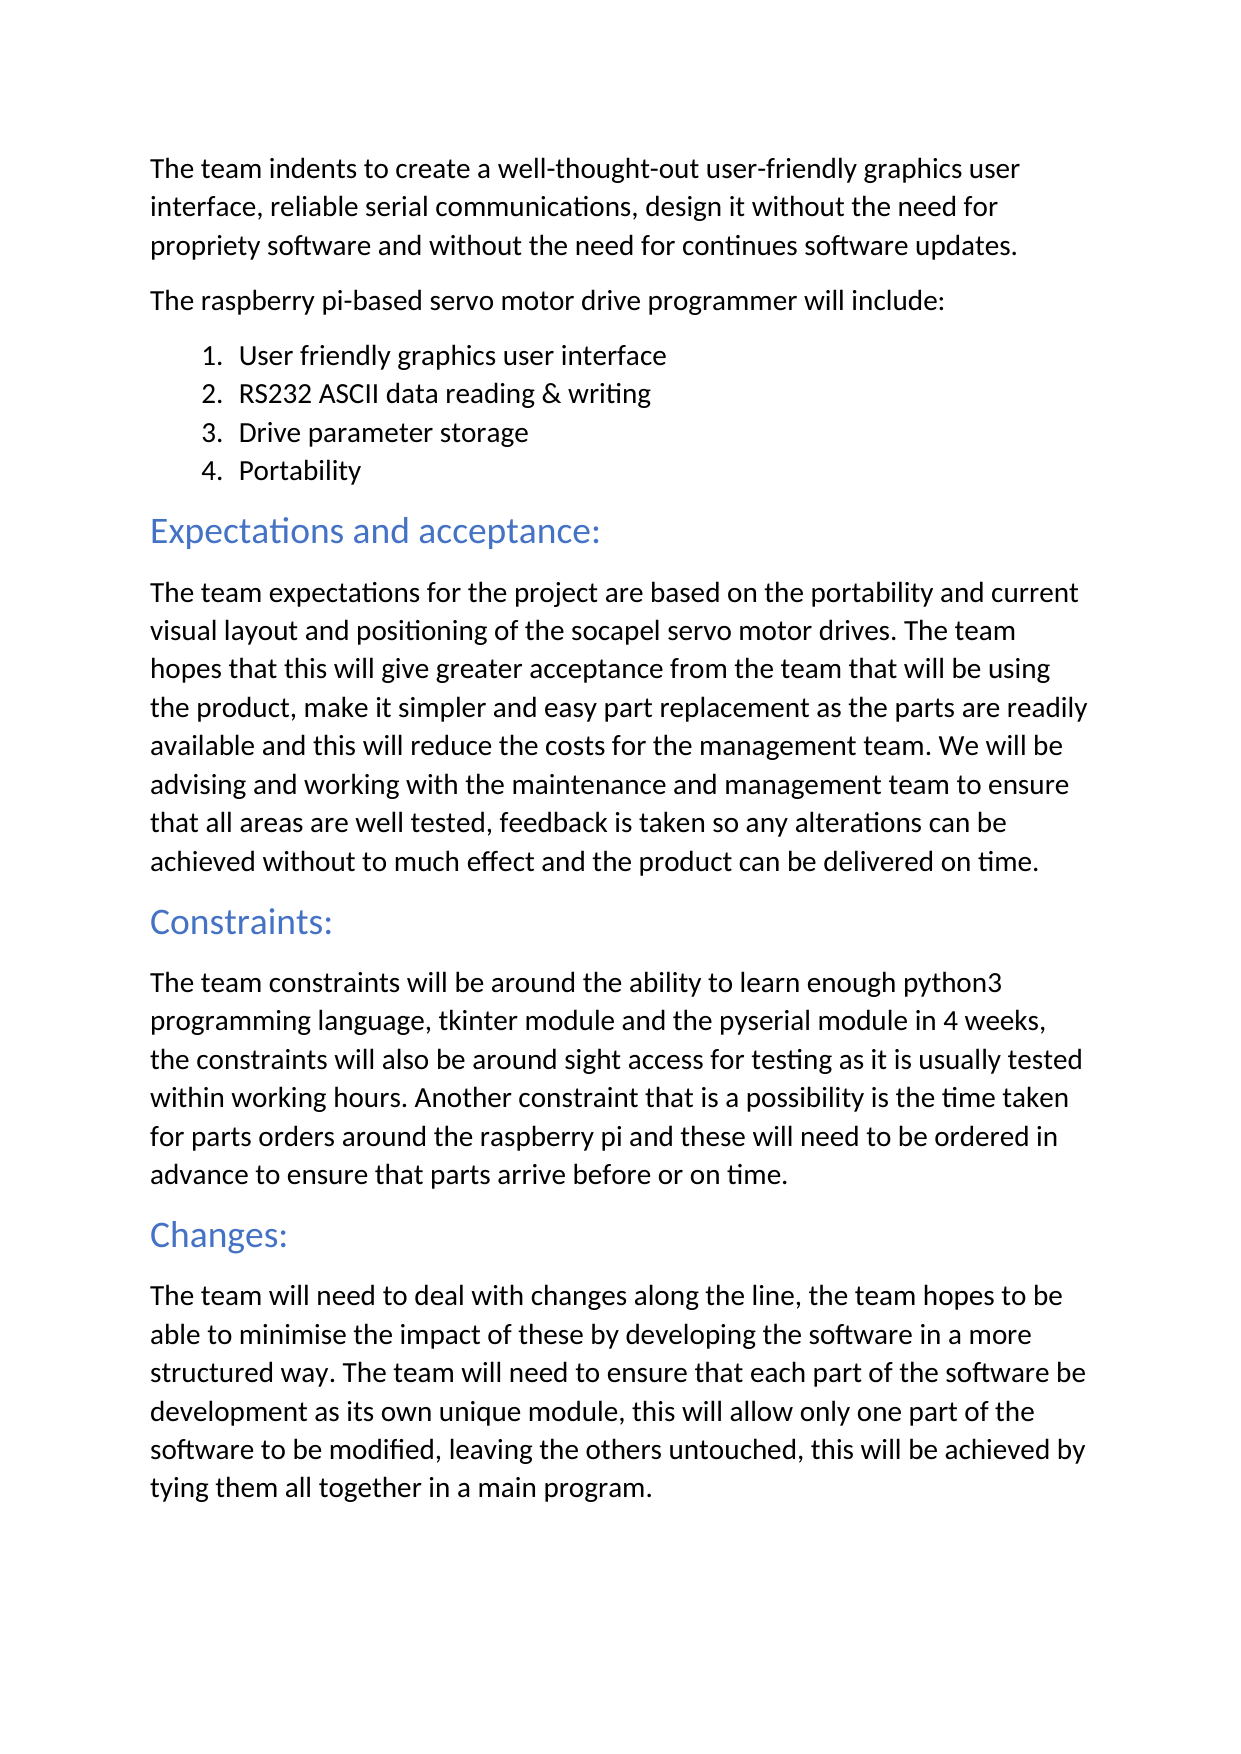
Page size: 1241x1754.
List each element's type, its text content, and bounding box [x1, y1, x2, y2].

text Constraints: [150, 898, 1090, 944]
list Drive parameter storage [201, 414, 1090, 449]
list RS232 ASCII data reading & writing [201, 376, 1090, 411]
list Portability [201, 452, 1090, 488]
text The raspberry pi-based servo motor drive programmer will include: [150, 282, 1090, 318]
text The team constraints will be around the ability to learn enough python3 programming language, tkinter module and the pyserial module in 4 weeks, the constraints will also be around sight access for testing as it is usually tested within working hours. Another constraint that is a possibility is the time taken for parts orders around the raspberry pi and these will need to be ordered in advance to ensure that parts arrive before or on time. [150, 964, 1090, 1192]
text Expectations and acceptance: [150, 507, 1090, 553]
text The team expectations for the project are based on the portability and current visual layout and positioning of the socapel servo motor drives. The team hopes that this will give greater acceptance from the team that will be using the product, make it simpler and easy part replacement as the parts are readily available and this will reduce the costs for the management team. We will be advising and working with the maintenance and management team to ensure that all areas are well tested, feedback is taken so any alterations can be achieved without to much effect and the product can be delivered on time. [150, 574, 1090, 878]
text The team indents to create a well-thought-out user-friendly graphics user interface, reliable serial communications, design it without the need for propriety software and without the need for continues software updates. [150, 150, 1090, 262]
list User friendly graphics user interface [201, 337, 1090, 373]
text Changes: [150, 1211, 1090, 1257]
text The team will need to deal with changes along the line, the team hopes to be able to minimise the impact of these by developing the software in a more structured way. The team will need to ensure that each part of the software be development as its own unique module, this will allow only one part of the software to be modified, leaving the others untouched, this will be achieved by tying them all together in a main program. [150, 1277, 1090, 1505]
